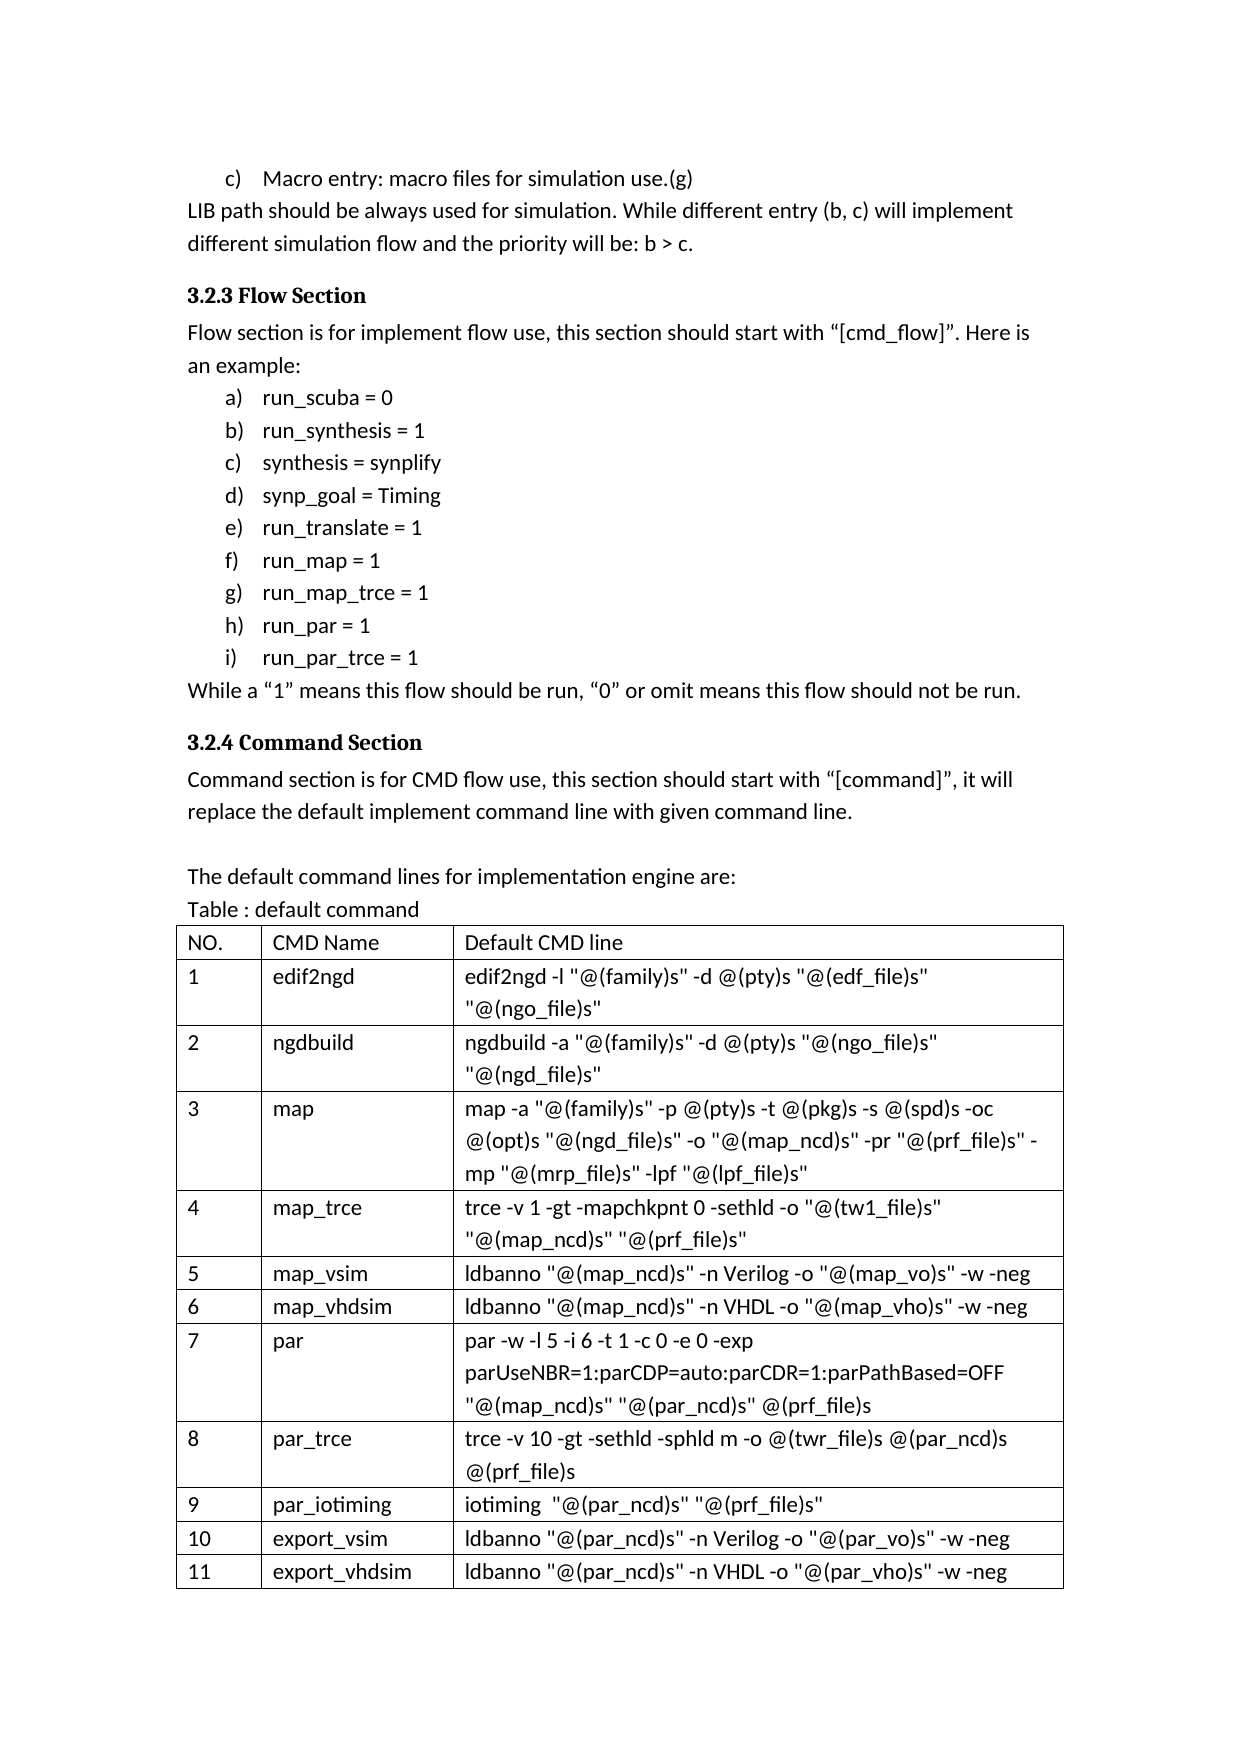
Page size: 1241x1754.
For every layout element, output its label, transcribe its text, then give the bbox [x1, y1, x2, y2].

list run_map_trce = 1 [225, 576, 1053, 609]
table_cell 8 [177, 1422, 261, 1487]
table_cell edif2ngd [262, 960, 453, 1025]
table_cell edif2ngd -l "@(family)s" -d @(pty)s "@(edf_file)s" "@(ngo_file)s" [454, 960, 1063, 1025]
table_cell trce -v 10 -gt -sethld -sphld m -o @(twr_file)s @(par_ncd)s @(prf_file)s [454, 1422, 1063, 1487]
table_cell ldbanno "@(par_ncd)s" -n VHDL -o "@(par_vho)s" -w -neg [454, 1555, 1063, 1588]
table_cell ldbanno "@(par_ncd)s" -n Verilog -o "@(par_vo)s" -w -neg [454, 1522, 1063, 1554]
table_cell ngdbuild -a "@(family)s" -d @(pty)s "@(ngo_file)s" "@(ngd_file)s" [454, 1026, 1063, 1091]
list synthesis = synplify [225, 446, 1053, 479]
list run_map = 1 [225, 544, 1053, 576]
table_cell map -a "@(family)s" -p @(pty)s -t @(pkg)s -s @(spd)s -oc @(opt)s "@(ngd_file)s" -o "@(map_ncd)s" -pr "@(prf_file)s" -mp "@(mrp_file)s" -lpf "@(lpf_file)s" [454, 1092, 1063, 1189]
table_cell iotiming "@(par_ncd)s" "@(prf_file)s" [454, 1488, 1063, 1521]
text The default command lines for implementation engine are: [187, 860, 1053, 893]
table_header Default CMD line [454, 926, 1063, 959]
table_cell export_vhdsim [262, 1555, 453, 1588]
list run_par = 1 [225, 609, 1053, 641]
text Table : default command [187, 893, 1053, 925]
table_cell map_vsim [262, 1257, 453, 1289]
table_cell 5 [177, 1257, 261, 1289]
text Flow section is for implement flow use, this section should start with “[cmd_flow]”. Here is an example: [187, 316, 1053, 381]
subtitle 3.2.4 Command Section [187, 727, 1053, 759]
table_cell 9 [177, 1488, 261, 1521]
text Command section is for CMD flow use, this section should start with “[command]”, it will replace the default implement command line with given command line. [187, 763, 1053, 828]
table_cell 6 [177, 1290, 261, 1323]
table_cell par_trce [262, 1422, 453, 1487]
table_cell ldbanno "@(map_ncd)s" -n Verilog -o "@(map_vo)s" -w -neg [454, 1257, 1063, 1289]
table_cell par -w -l 5 -i 6 -t 1 -c 0 -e 0 -exp parUseNBR=1:parCDP=auto:parCDR=1:parPathBased=OFF "@(map_ncd)s" "@(par_ncd)s" @(prf_file)s [454, 1324, 1063, 1421]
table_cell par_iotiming [262, 1488, 453, 1521]
table_cell 4 [177, 1191, 261, 1256]
table_header CMD Name [262, 926, 453, 959]
table_cell 2 [177, 1026, 261, 1091]
list run_translate = 1 [225, 511, 1053, 544]
list Macro entry: macro files for simulation use.(g) [225, 162, 1053, 194]
table_cell ngdbuild [262, 1026, 453, 1091]
table_cell export_vsim [262, 1522, 453, 1554]
table_cell 11 [177, 1555, 261, 1588]
table_cell map_vhdsim [262, 1290, 453, 1323]
table_cell map_trce [262, 1191, 453, 1256]
text While a “1” means this flow should be run, “0” or omit means this flow should not be run. [187, 674, 1053, 706]
table_header NO. [177, 926, 261, 959]
list run_scuba = 0 [225, 381, 1053, 414]
list run_synthesis = 1 [225, 414, 1053, 446]
subtitle 3.2.3 Flow Section [187, 280, 1053, 313]
text LIB path should be always used for simulation. While different entry (b, c) will implement different simulation flow and the priority will be: b > c. [187, 194, 1053, 259]
table_cell 1 [177, 960, 261, 1025]
list synp_goal = Timing [225, 479, 1053, 511]
table_cell map [262, 1092, 453, 1189]
table_cell par [262, 1324, 453, 1421]
table_cell 3 [177, 1092, 261, 1189]
table_cell ldbanno "@(map_ncd)s" -n VHDL -o "@(map_vho)s" -w -neg [454, 1290, 1063, 1323]
table_cell 7 [177, 1324, 261, 1421]
table_cell 10 [177, 1522, 261, 1554]
list run_par_trce = 1 [225, 641, 1053, 674]
table_cell trce -v 1 -gt -mapchkpnt 0 -sethld -o "@(tw1_file)s" "@(map_ncd)s" "@(prf_file)s" [454, 1191, 1063, 1256]
